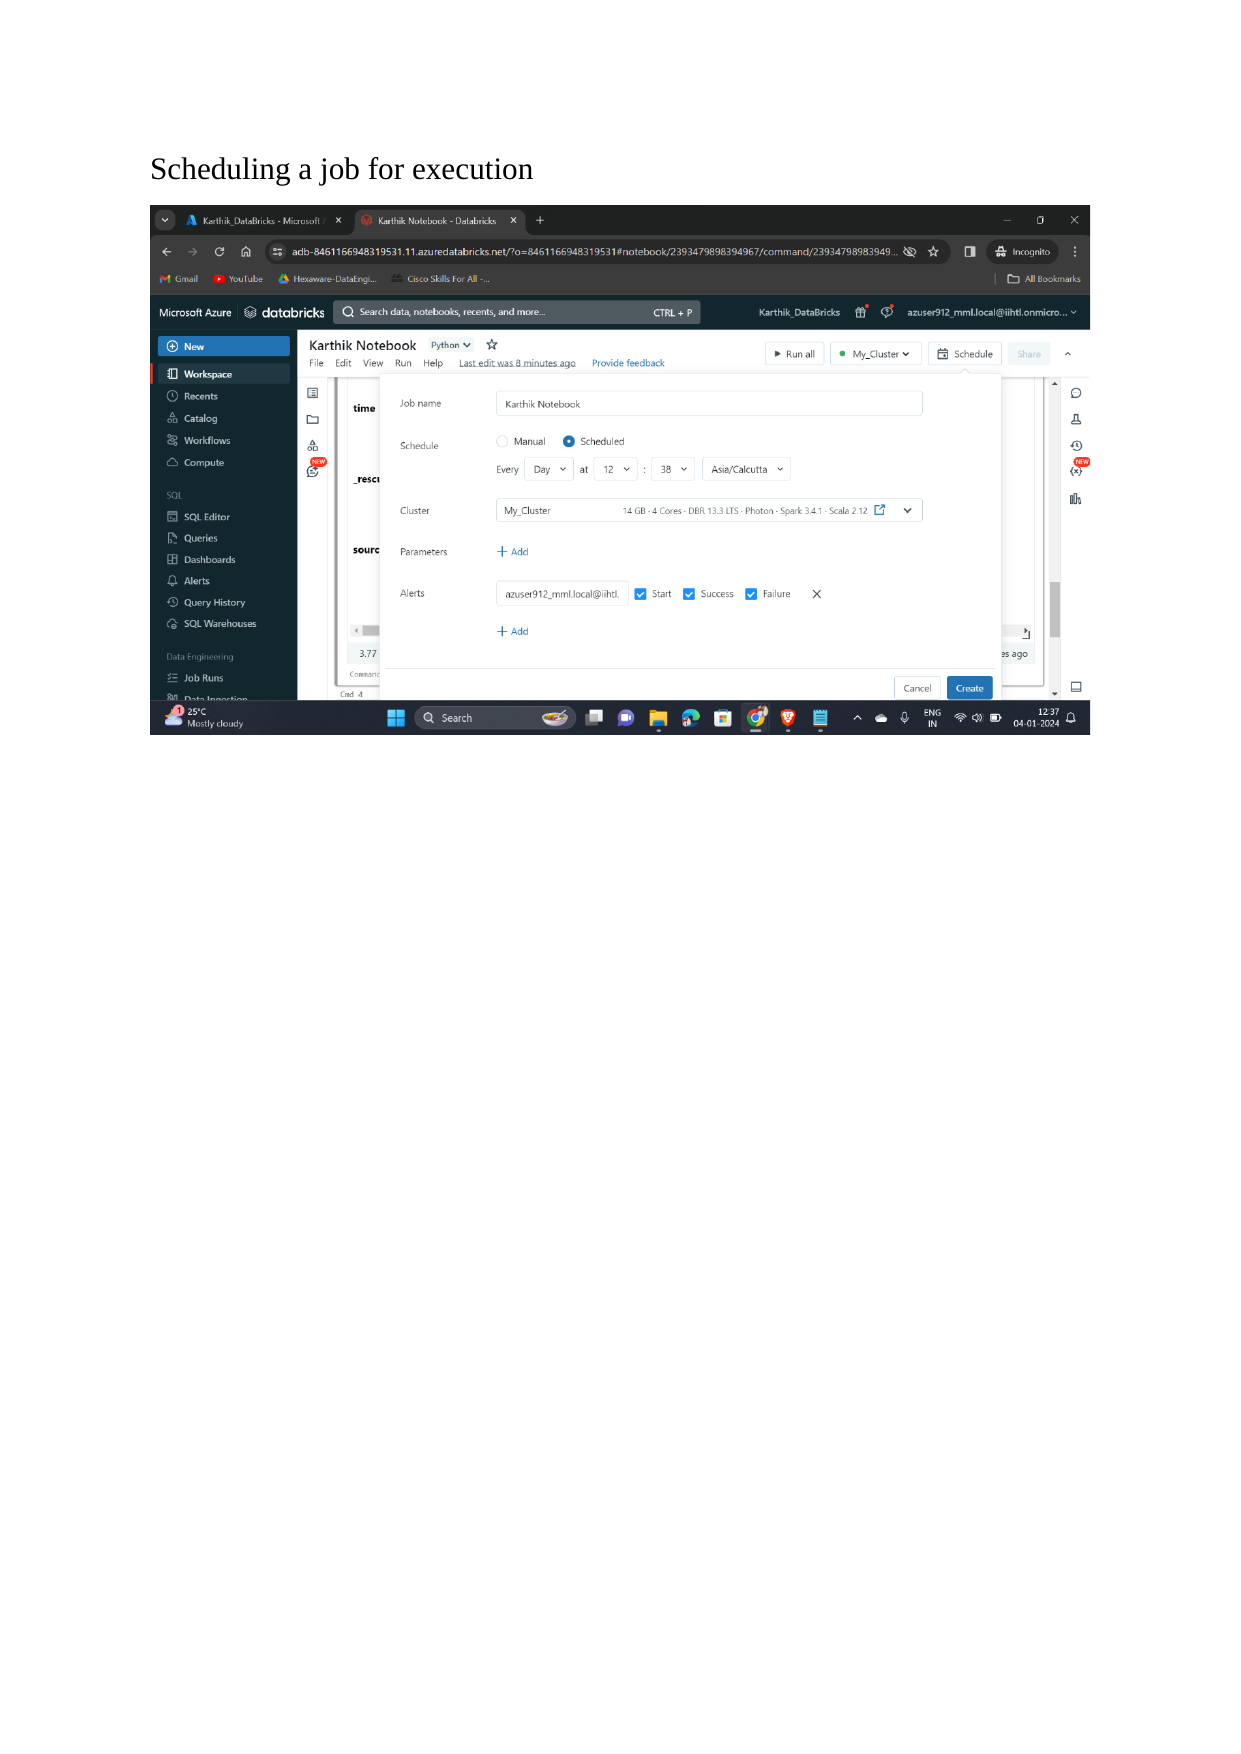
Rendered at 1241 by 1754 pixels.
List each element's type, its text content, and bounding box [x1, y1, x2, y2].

text Scheduling a job for execution [150, 150, 1090, 186]
picture [150, 205, 1091, 735]
